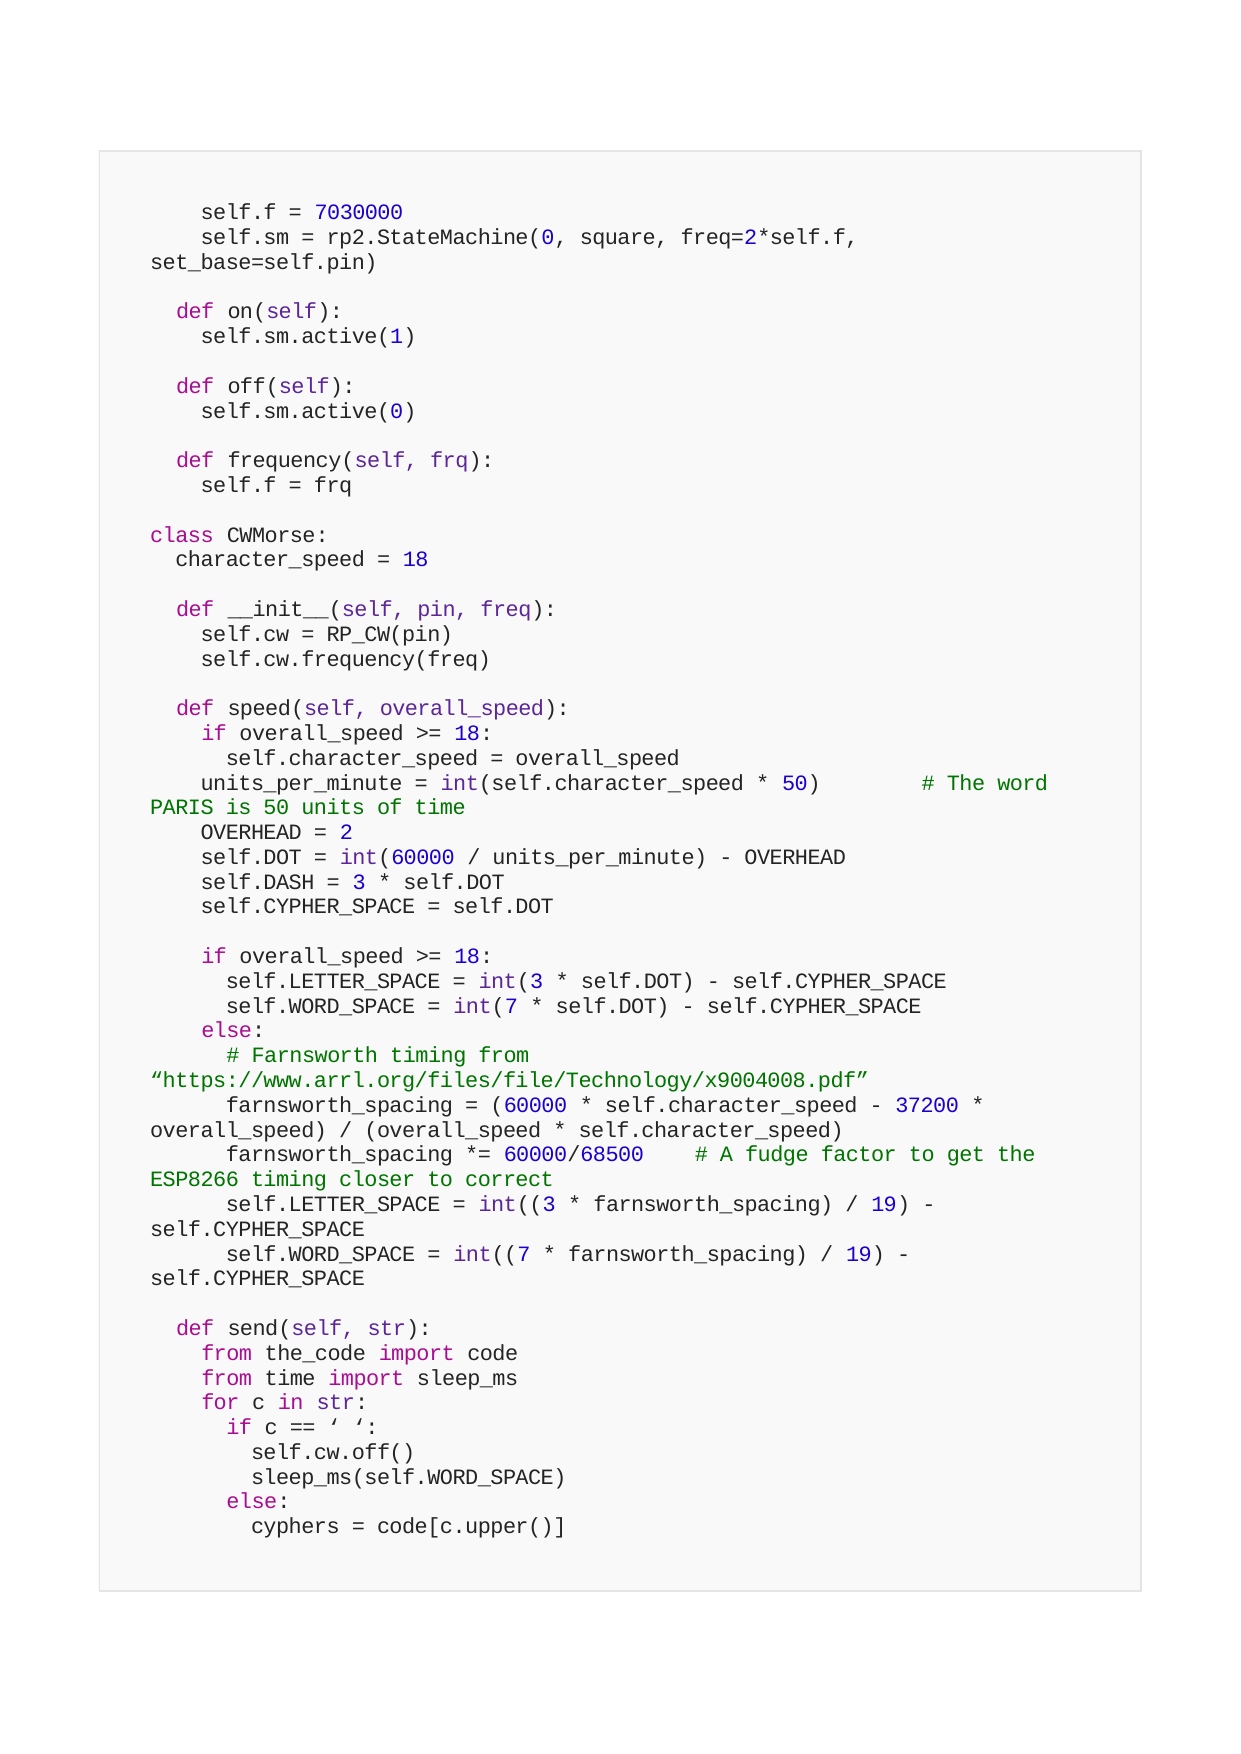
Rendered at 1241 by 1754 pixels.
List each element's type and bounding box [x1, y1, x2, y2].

text [100, 152, 1140, 1590]
